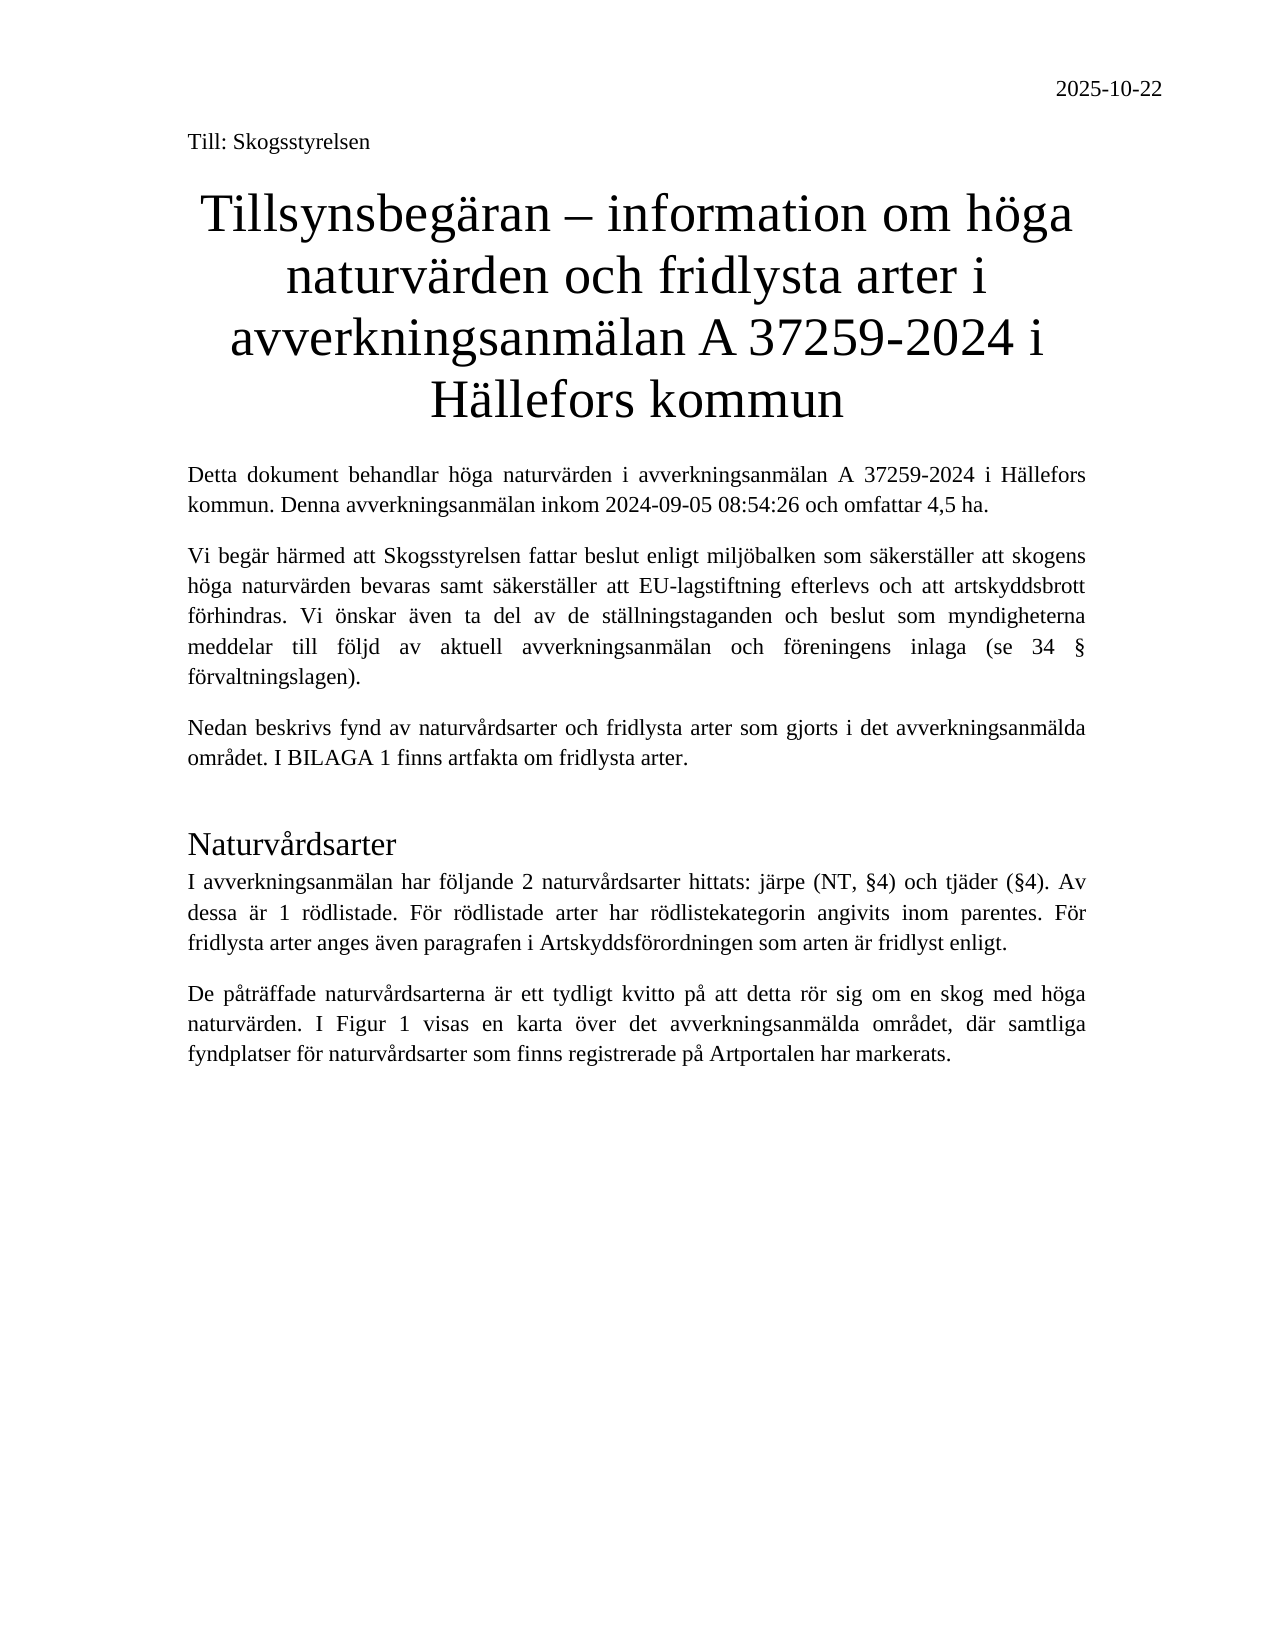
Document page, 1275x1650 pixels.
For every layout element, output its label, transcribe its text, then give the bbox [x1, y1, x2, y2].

title Tillsynsbegäran – information om höga naturvärden och fridlysta arter i avverkningsanmälan A 37259-2024 i Hällefors kommun [187, 180, 1087, 429]
text Nedan beskrivs fynd av naturvårdsarter och fridlysta arter som gjorts i det avverkningsanmälda området. I BILAGA 1 finns artfakta om fridlysta arter. [187, 714, 1087, 771]
text I avverkningsanmälan har följande 2 naturvårdsarter hittats: järpe (NT, §4) och tjäder (§4). Av dessa är 1 rödlistade. För rödlistade arter har rödlistekategorin angivits inom parentes. För fridlysta arter anges även paragrafen i Artskyddsförordningen som arten är fridlyst enligt. [187, 868, 1087, 955]
subtitle Naturvårdsarter [187, 824, 1087, 863]
text De påträffade naturvårdsarterna är ett tydligt kvitto på att detta rör sig om en skog med höga naturvärden. I Figur 1 visas en karta över det avverkningsanmälda området, där samtliga fyndplatser för naturvårdsarter som finns registrerade på Artportalen har markerats. [187, 980, 1087, 1067]
text Vi begär härmed att Skogsstyrelsen fattar beslut enligt miljöbalken som säkerställer att skogens höga naturvärden bevaras samt säkerställer att EU-lagstiftning efterlevs och att artskyddsbrott förhindras. Vi önskar även ta del av de ställningstaganden och beslut som myndigheterna meddelar till följd av aktuell avverkningsanmälan och föreningens inlaga (se 34 § förvaltningslagen). [187, 542, 1087, 689]
text Detta dokument behandlar höga naturvärden i avverkningsanmälan A 37259-2024 i Hällefors kommun. Denna avverkningsanmälan inkom 2024-09-05 08:54:26 och omfattar 4,5 ha. [187, 461, 1087, 517]
